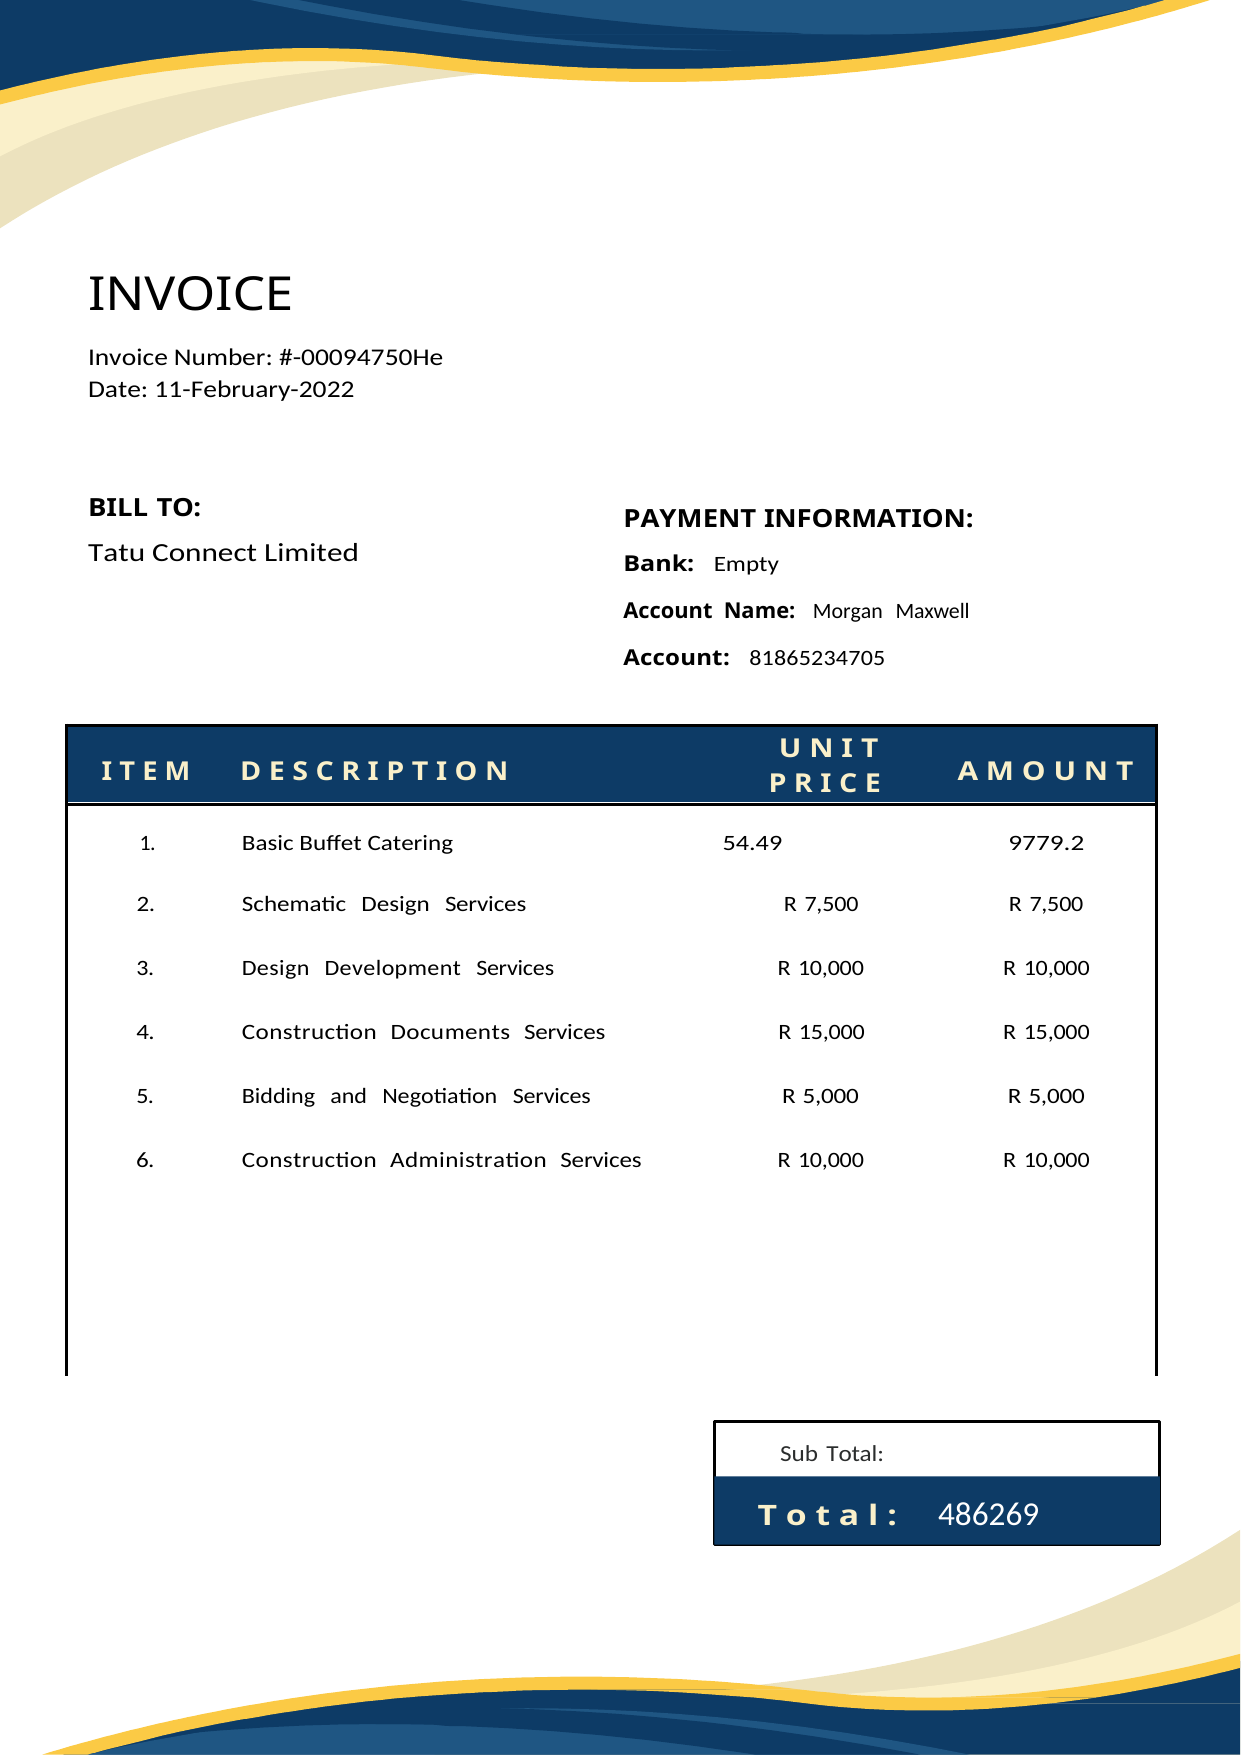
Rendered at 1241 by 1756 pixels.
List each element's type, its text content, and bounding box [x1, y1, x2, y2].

table_cell R 7,500 [687, 872, 925, 936]
table_header I T E M D E S C R I P T I O N [68, 727, 687, 802]
subtitle PAYMENT INFORMATION: [623, 500, 1169, 534]
table_cell 6. Construction Administration Services [68, 1128, 687, 1376]
table_cell 1. Basic Buffet Catering [68, 806, 687, 872]
table_cell R 15,000 [925, 1000, 1155, 1064]
table_cell R 10,000 [687, 936, 925, 1000]
table_header A M O U N T [925, 727, 1155, 802]
table_header U N I T P R I C E [687, 727, 925, 802]
text Bank: Empty [623, 547, 1169, 577]
text Tatu Connect Limited [88, 536, 426, 567]
text Invoice Number: #-00094750He Date: 11-February-2022 [88, 342, 501, 403]
table_cell 54.49 [687, 806, 925, 872]
table_cell 9779.2 [925, 806, 1155, 872]
table_cell R 10,000 [925, 1128, 1155, 1376]
title INVOICE [88, 261, 1169, 324]
table_cell 4. Construction Documents Services [68, 1000, 687, 1064]
text Account Name: Morgan Maxwell [623, 595, 1169, 625]
text Account: 81865234705 [623, 642, 1169, 672]
table_cell R 5,000 [687, 1064, 925, 1128]
table_cell R 15,000 [687, 1000, 925, 1064]
table_cell R 10,000 [687, 1128, 925, 1376]
table_cell 2. Schematic Design Services [68, 872, 687, 936]
table_cell 5. Bidding and Negotiation Services [68, 1064, 687, 1128]
table_cell R 5,000 [925, 1064, 1155, 1128]
table_cell 3. Design Development Services [68, 936, 687, 1000]
table_cell R 10,000 [925, 936, 1155, 1000]
subtitle BILL TO: [88, 490, 426, 524]
table_cell R 7,500 [925, 872, 1155, 936]
